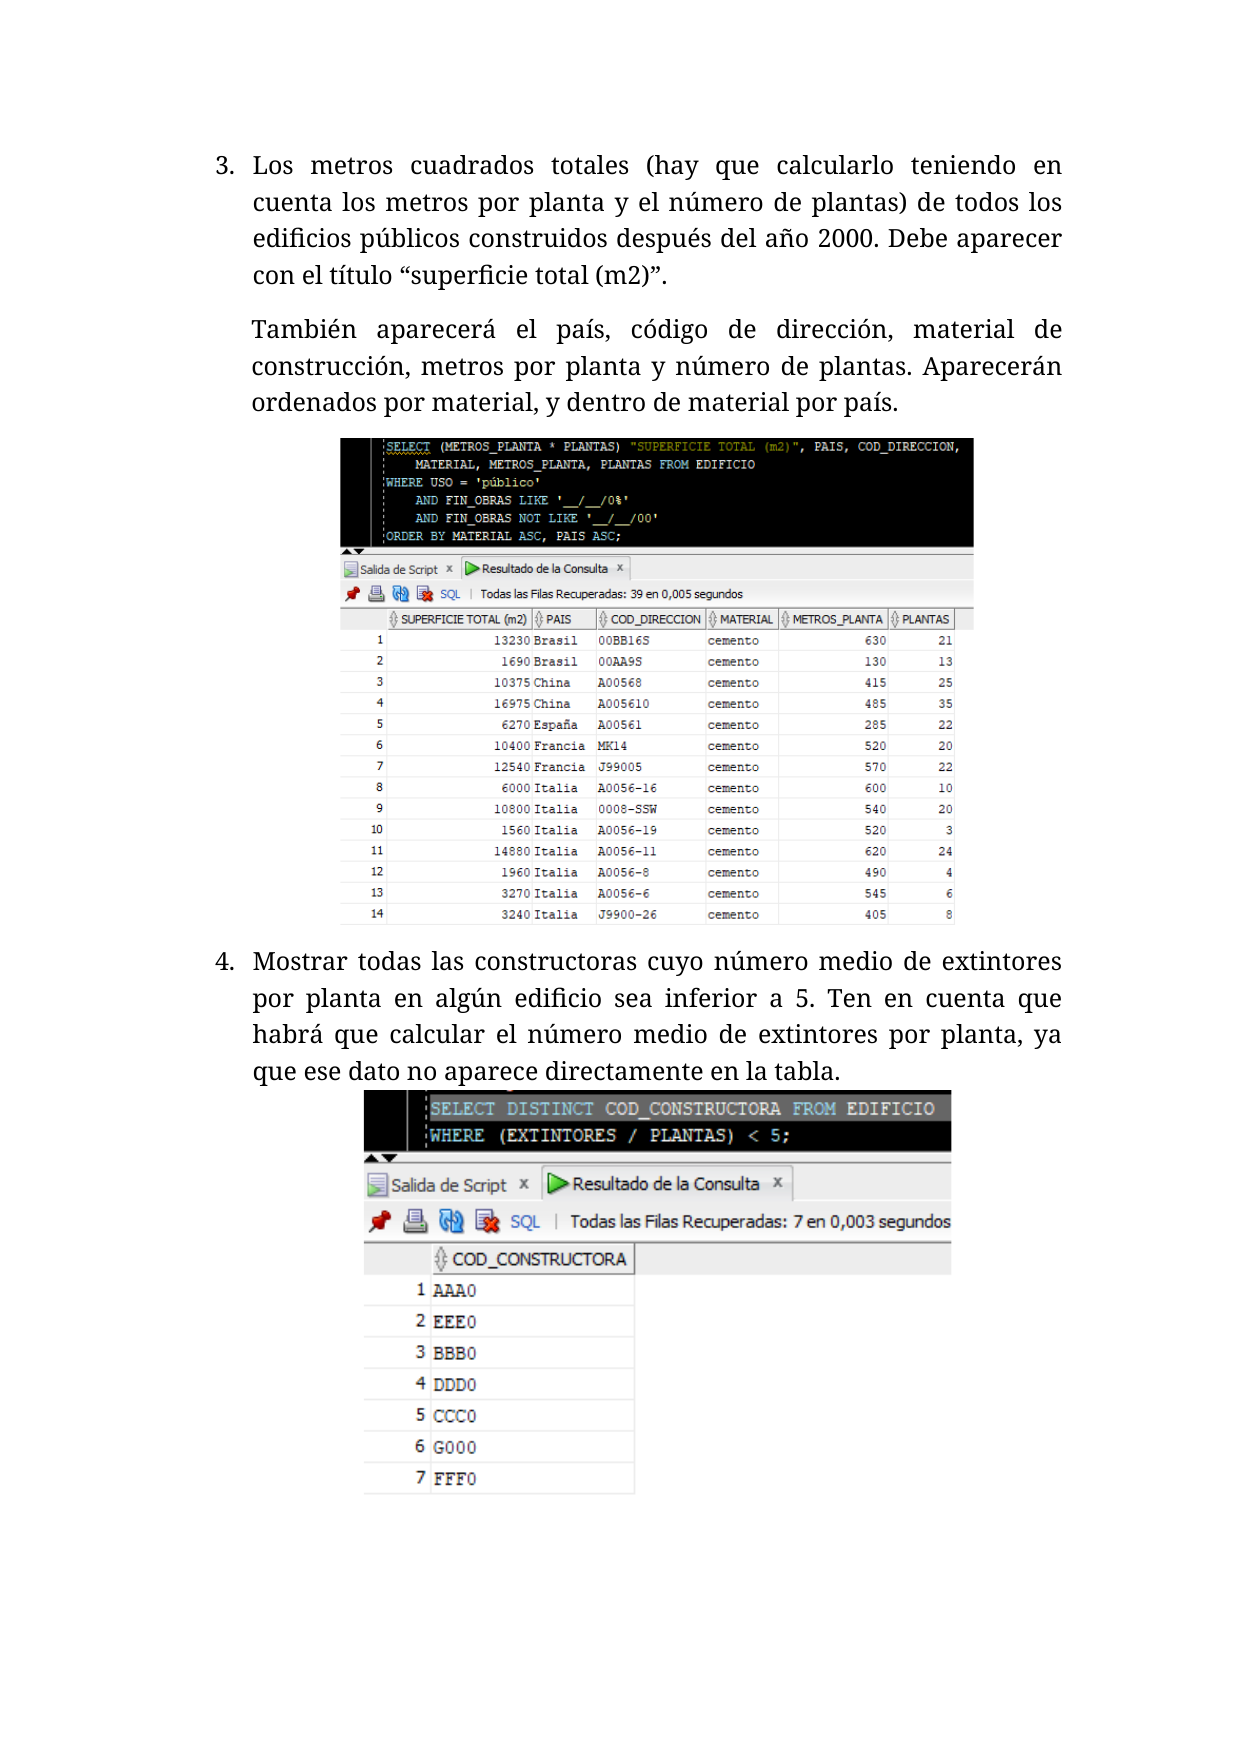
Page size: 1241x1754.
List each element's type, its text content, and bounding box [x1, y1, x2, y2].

list Mostrar todas las constructoras cuyo número medio de extintores por planta en algún edificio sea inferior a 5. Ten en cuenta que habrá que calcular el número medio de extintores por planta, ya que ese dato no aparece directamente en la tabla. [215, 943, 1063, 1088]
picture [363, 1090, 952, 1501]
list Los metros cuadrados totales (hay que calcularlo teniendo en cuenta los metros por planta y el número de plantas) de todos los edificios públicos construidos después del año 2000. Debe aparecer con el título “superficie total (m2)”. [215, 148, 1063, 292]
text También aparecerá el país, código de dirección, material de construcción, metros por planta y número de plantas. Aparecerán ordenados por material, y dentro de material por país. [251, 382, 1063, 419]
picture [340, 438, 974, 925]
